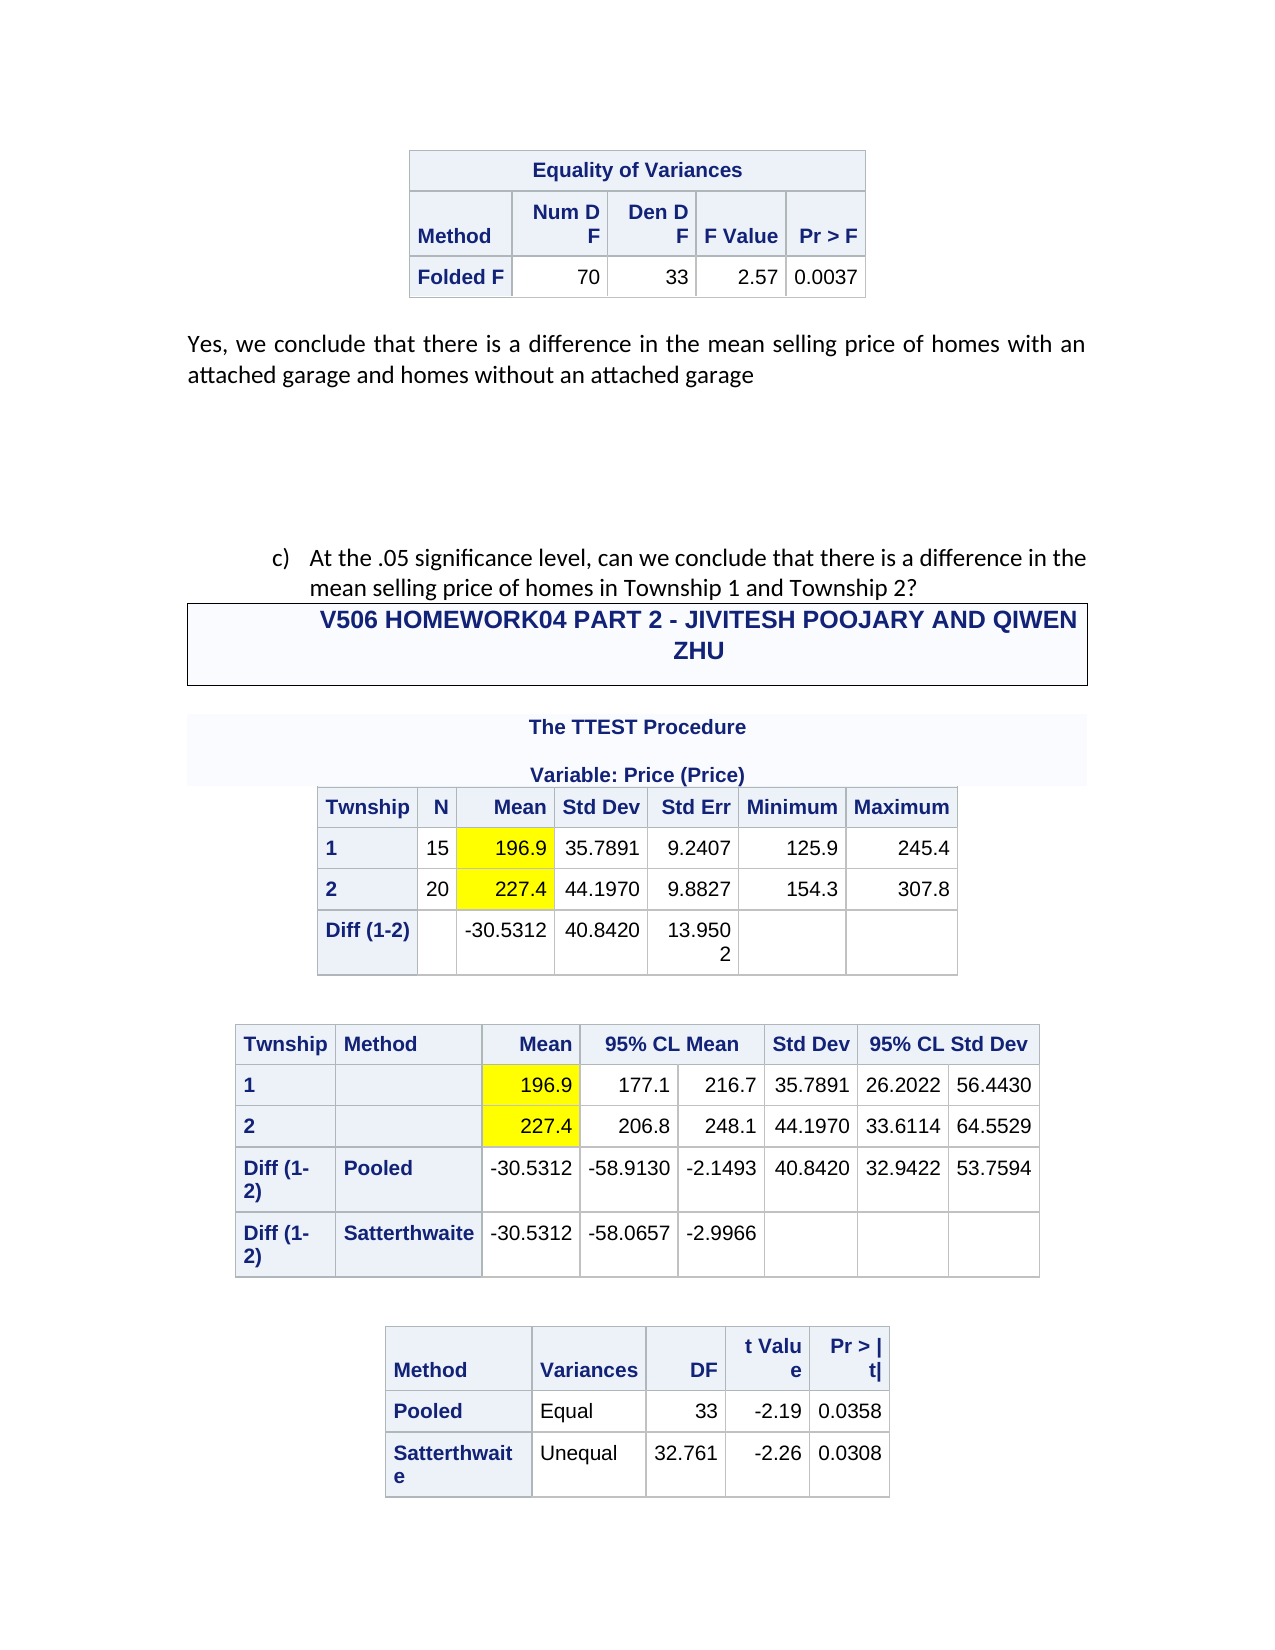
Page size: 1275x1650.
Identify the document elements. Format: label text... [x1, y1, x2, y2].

table_header Std Dev [765, 1025, 857, 1064]
table_cell -30.5312 [457, 911, 554, 974]
table_cell Unequal [533, 1433, 645, 1496]
table_cell 70 [513, 257, 607, 296]
table_cell Diff (1-2) [318, 911, 417, 974]
table_cell 35.7891 [555, 828, 647, 868]
table_cell 0.0037 [787, 257, 865, 296]
table_cell -30.5312 [483, 1213, 579, 1276]
list At the .05 significance level, can we conclude that there is a difference in the mean selling price of homes in Township 1 and Township 2? [272, 542, 1087, 603]
table_cell 2 [236, 1106, 335, 1146]
table_cell 32.761 [647, 1433, 725, 1496]
text Variable: Price (Price) [187, 762, 1087, 786]
table_cell 0.0358 [810, 1391, 889, 1431]
table_cell Satterthwaite [336, 1213, 481, 1276]
table_cell 33.6114 [858, 1106, 948, 1146]
table_header DF [647, 1327, 725, 1390]
table_header Twnship [236, 1025, 335, 1064]
table_header Std Err [648, 788, 738, 827]
table_cell Equal [533, 1391, 645, 1431]
table_cell [336, 1106, 481, 1146]
table_cell 248.1 [679, 1106, 764, 1146]
table_header N [418, 788, 456, 827]
table_cell 1 [236, 1065, 335, 1105]
table_cell Folded F [410, 257, 511, 296]
table_cell 2.57 [697, 257, 785, 296]
table_cell -30.5312 [483, 1148, 579, 1211]
table_cell 227.4 [483, 1106, 579, 1146]
table_cell 9.2407 [648, 828, 738, 868]
table_cell Den DF [608, 192, 695, 255]
table_header Equality of Variances [410, 151, 865, 190]
text The TTEST Procedure [187, 714, 1087, 738]
table_cell Method [410, 192, 511, 255]
table_header Twnship [318, 788, 417, 827]
table_cell Num DF [513, 192, 607, 255]
table_cell [765, 1213, 857, 1276]
table_cell 1 [318, 828, 417, 868]
table_cell 206.8 [581, 1106, 677, 1146]
table_cell -58.0657 [581, 1213, 677, 1276]
table_cell 44.1970 [555, 869, 647, 909]
table_cell 40.8420 [555, 911, 647, 974]
table_cell [858, 1213, 948, 1276]
table_cell Pooled [336, 1148, 481, 1211]
table_header Variances [533, 1327, 645, 1390]
table_header 95% CL Std Dev [858, 1025, 1039, 1064]
table_cell [336, 1065, 481, 1105]
table_cell 154.3 [739, 869, 845, 909]
table_cell 216.7 [679, 1065, 764, 1105]
table_cell 0.0308 [810, 1433, 889, 1496]
table_cell [418, 911, 456, 974]
table_cell 2 [318, 869, 417, 909]
table_cell Pr > F [787, 192, 865, 255]
table_cell 196.9 [483, 1065, 579, 1105]
table_header Pr > |t| [810, 1327, 889, 1390]
table_cell F Value [697, 192, 785, 255]
table_cell 40.8420 [765, 1148, 857, 1211]
table_cell 26.2022 [858, 1065, 948, 1105]
table_cell 307.8 [847, 869, 957, 909]
table_header 95% CL Mean [581, 1025, 764, 1064]
table_cell 9.8827 [648, 869, 738, 909]
table_cell Pooled [386, 1391, 531, 1431]
table_cell -2.9966 [679, 1213, 764, 1276]
table_header Std Dev [555, 788, 647, 827]
table_header t Value [726, 1327, 809, 1390]
table_cell 227.4 [457, 869, 554, 909]
table_cell 33 [608, 257, 695, 296]
table_header Mean [457, 788, 554, 827]
table_cell 125.9 [739, 828, 845, 868]
table_cell -2.26 [726, 1433, 809, 1496]
table_header V506 HOMEWORK04 PART 2 - JIVITESH POOJARY AND QIWEN ZHU [188, 604, 1087, 685]
table_cell 13.9502 [648, 911, 738, 974]
table_cell 15 [418, 828, 456, 868]
table_cell 32.9422 [858, 1148, 948, 1211]
table_cell 53.7594 [949, 1148, 1039, 1211]
table_cell 245.4 [847, 828, 957, 868]
table_cell 177.1 [581, 1065, 677, 1105]
table_cell Diff (1-2) [236, 1213, 335, 1276]
table_cell [739, 911, 845, 974]
table_header Method [386, 1327, 531, 1390]
table_cell -2.19 [726, 1391, 809, 1431]
text Yes, we conclude that there is a difference in the mean selling price of homes with an attached garage and homes without an attached garage [187, 328, 1087, 389]
table_cell [949, 1213, 1039, 1276]
table_cell -2.1493 [679, 1148, 764, 1211]
table_header Method [336, 1025, 481, 1064]
table_cell 196.9 [457, 828, 554, 868]
table_cell Diff (1-2) [236, 1148, 335, 1211]
table_cell Satterthwaite [386, 1433, 531, 1496]
table_cell 20 [418, 869, 456, 909]
table_header Minimum [739, 788, 845, 827]
table_cell 35.7891 [765, 1065, 857, 1105]
table_cell 33 [647, 1391, 725, 1431]
table_cell [847, 911, 957, 974]
table_header Maximum [847, 788, 957, 827]
table_header Mean [483, 1025, 579, 1064]
table_cell 56.4430 [949, 1065, 1039, 1105]
table_cell 64.5529 [949, 1106, 1039, 1146]
table_cell -58.9130 [581, 1148, 677, 1211]
table_cell 44.1970 [765, 1106, 857, 1146]
